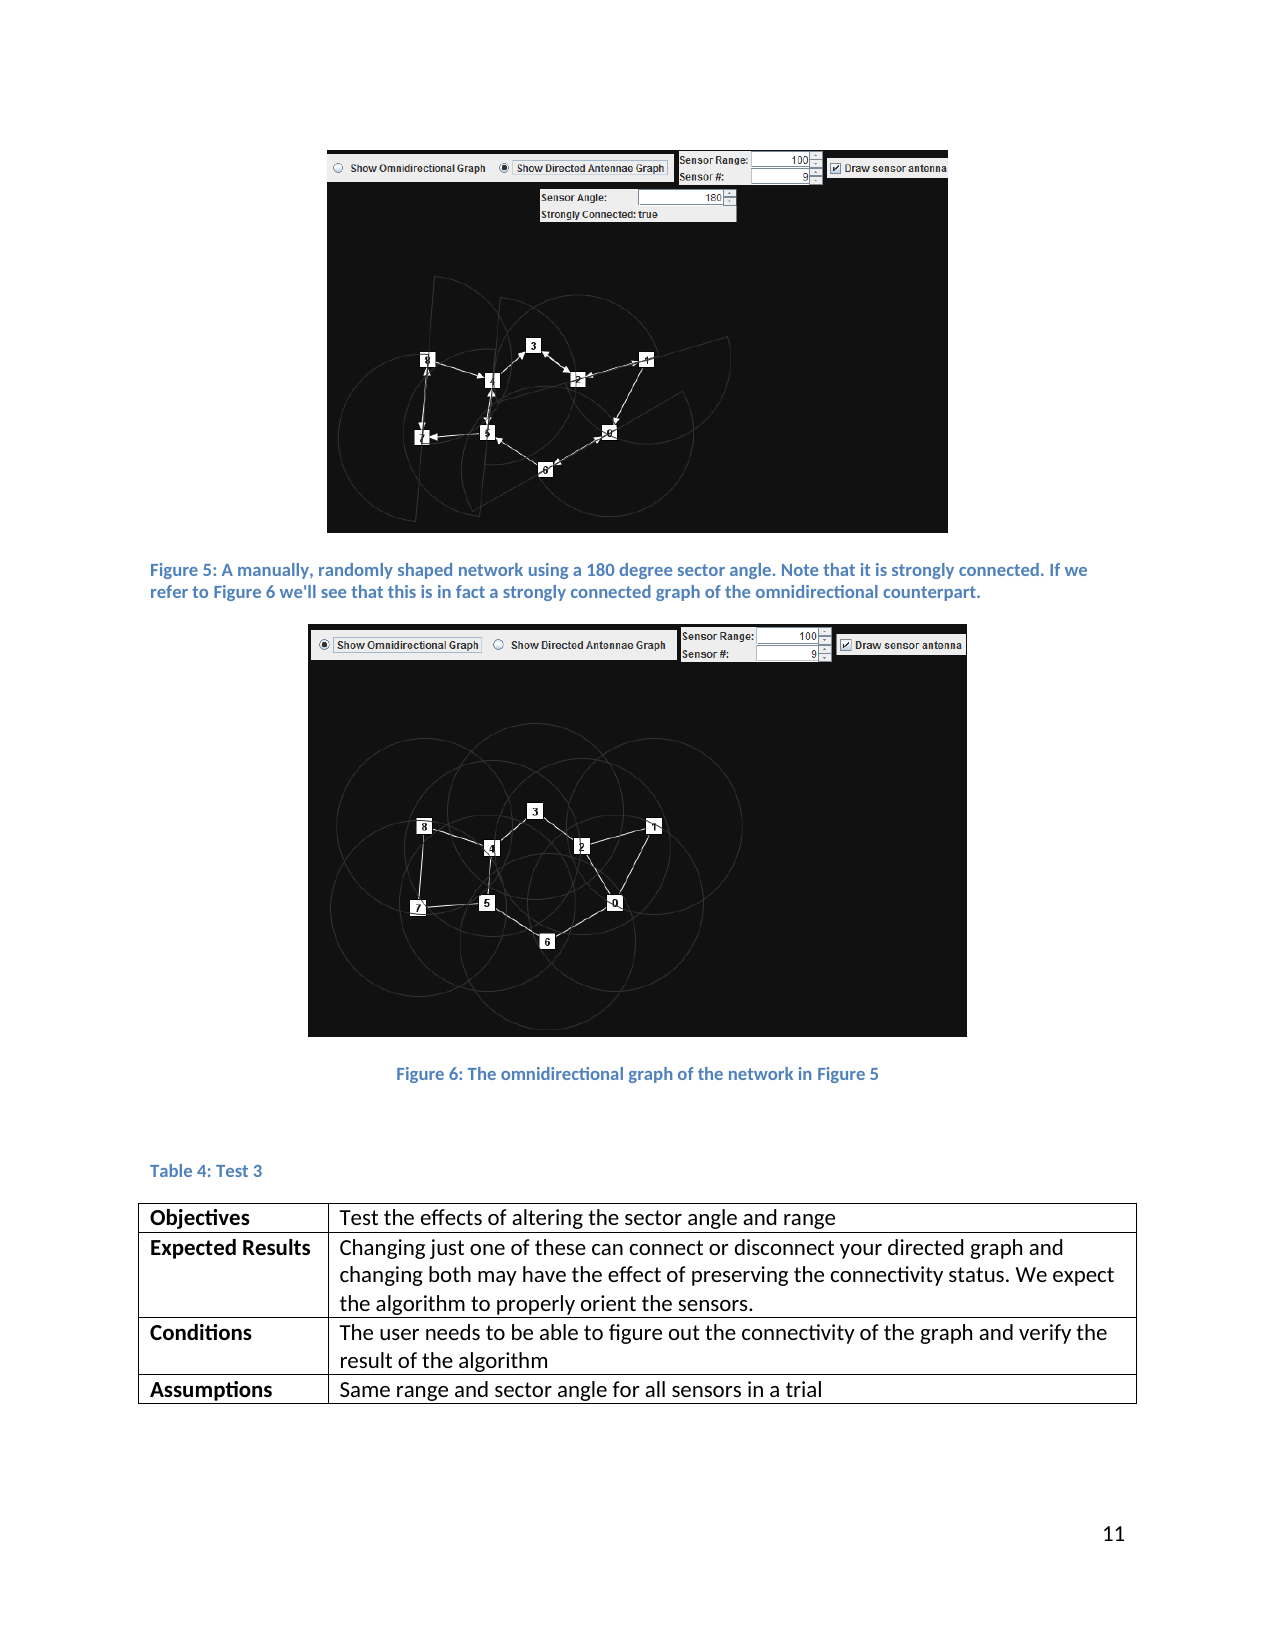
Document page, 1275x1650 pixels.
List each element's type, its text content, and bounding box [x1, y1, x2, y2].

table_cell The user needs to be able to figure out the connectivity of the graph and verify the result of the algorithm [329, 1318, 1136, 1374]
table_header Test the effects of altering the sector angle and range [329, 1204, 1136, 1232]
table_header Objectives [139, 1204, 328, 1232]
table_cell Conditions [139, 1318, 328, 1374]
table_cell Changing just one of these can connect or disconnect your directed graph and changing both may have the effect of preserving the connectivity status. We expect the algorithm to properly orient the sensors. [329, 1233, 1136, 1317]
table_cell Same range and sector angle for all sensors in a trial [329, 1375, 1136, 1403]
picture [308, 624, 967, 1037]
picture [327, 150, 948, 533]
table_cell Assumptions [139, 1375, 328, 1403]
table_cell Expected Results [139, 1233, 328, 1317]
